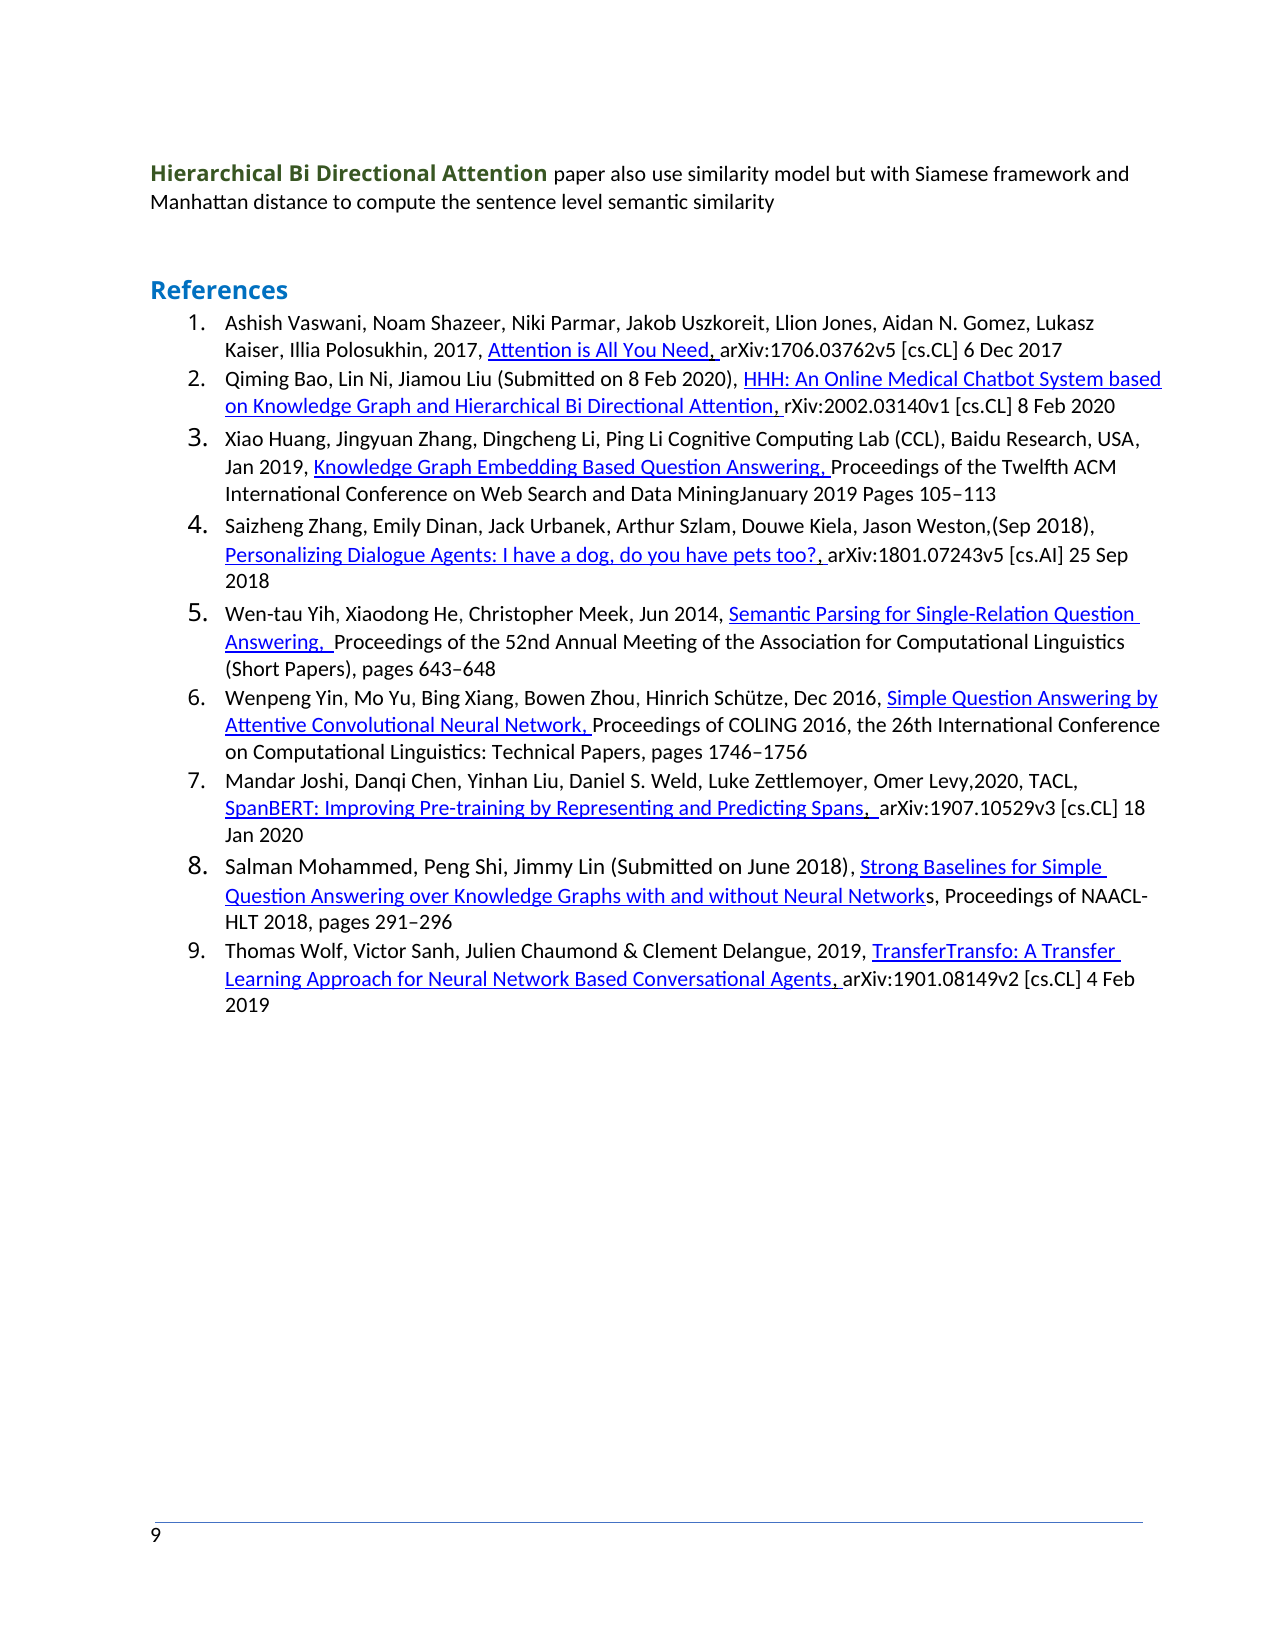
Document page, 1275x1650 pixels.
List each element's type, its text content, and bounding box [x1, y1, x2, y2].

list Wen-tau Yih, Xiaodong He, Christopher Meek, Jun 2014, Semantic Parsing for Single-Relation Question Answering, Proceedings of the 52nd Annual Meeting of the Association for Computational Linguistics (Short Papers), pages 643–648 [187, 594, 1162, 682]
list Mandar Joshi, Danqi Chen, Yinhan Liu, Daniel S. Weld, Luke Zettlemoyer, Omer Levy,2020, TACL, SpanBERT: Improving Pre-training by Representing and Predicting Spans, arXiv:1907.10529v3 [cs.CL] 18 Jan 2020 [187, 765, 1162, 848]
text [150, 158, 1162, 215]
list Ashish Vaswani, Noam Shazeer, Niki Parmar, Jakob Uszkoreit, Llion Jones, Aidan N. Gomez, Lukasz Kaiser, Illia Polosukhin, 2017, Attention is All You Need, arXiv:1706.03762v5 [cs.CL] 6 Dec 2017 [187, 306, 1162, 363]
list Wenpeng Yin, Mo Yu, Bing Xiang, Bowen Zhou, Hinrich Schütze, Dec 2016, Simple Question Answering by Attentive Convolutional Neural Network, Proceedings of COLING 2016, the 26th International Conference on Computational Linguistics: Technical Papers, pages 1746–1756 [187, 682, 1162, 765]
list Xiao Huang, Jingyuan Zhang, Dingcheng Li, Ping Li Cognitive Computing Lab (CCL), Baidu Research, USA, Jan 2019, Knowledge Graph Embedding Based Question Answering, Proceedings of the Twelfth ACM International Conference on Web Search and Data MiningJanuary 2019 Pages 105–113 [187, 419, 1162, 507]
list Salman Mohammed, Peng Shi, Jimmy Lin (Submitted on June 2018), Strong Baselines for Simple Question Answering over Knowledge Graphs with and without Neural Networks, Proceedings of NAACL-HLT 2018, pages 291–296 [187, 848, 1162, 935]
list Saizheng Zhang, Emily Dinan, Jack Urbanek, Arthur Szlam, Douwe Kiela, Jason Weston,(Sep 2018), Personalizing Dialogue Agents: I have a dog, do you have pets too?, arXiv:1801.07243v5 [cs.AI] 25 Sep 2018 [187, 507, 1162, 594]
list Qiming Bao, Lin Ni, Jiamou Liu (Submitted on 8 Feb 2020), HHH: An Online Medical Chatbot System based on Knowledge Graph and Hierarchical Bi Directional Attention, rXiv:2002.03140v1 [cs.CL] 8 Feb 2020 [187, 363, 1162, 419]
subtitle References [150, 272, 1162, 306]
list Thomas Wolf, Victor Sanh, Julien Chaumond & Clement Delangue, 2019, TransferTransfo: A Transfer Learning Approach for Neural Network Based Conversational Agents, arXiv:1901.08149v2 [cs.CL] 4 Feb 2019 [187, 935, 1162, 1018]
